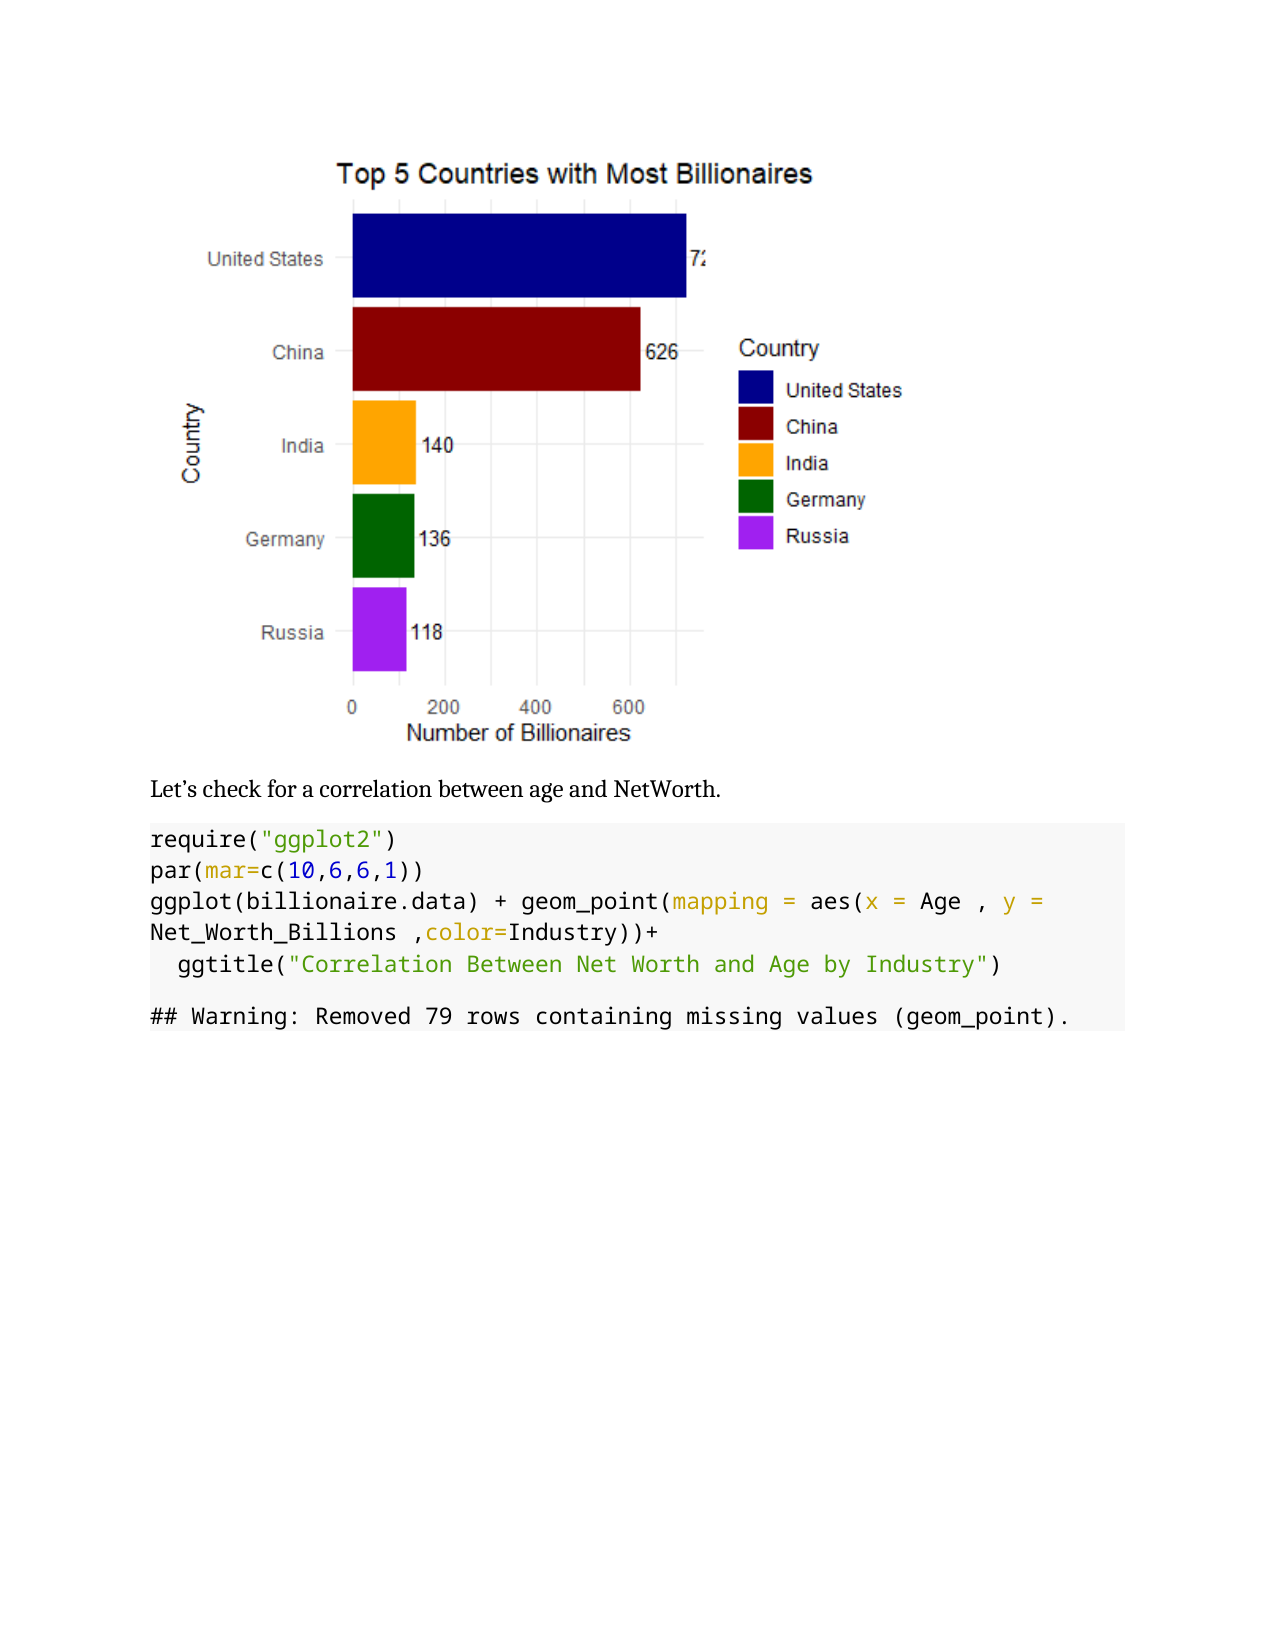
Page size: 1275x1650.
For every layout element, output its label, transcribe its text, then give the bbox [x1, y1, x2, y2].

text Let’s check for a correlation between age and NetWorth. [150, 775, 1125, 804]
text ## Warning: Removed 79 rows containing missing values (geom_point). [150, 1000, 1125, 1031]
picture [168, 150, 927, 757]
text require("ggplot2") par(mar=c(10,6,6,1)) ggplot(billionaire.data) + geom_point(mapping = aes(x = Age , y = Net_Worth_Billions ,color=Industry))+ ggtitle("Correlation Between Net Worth and Age by Industry") [397, 823, 1125, 979]
